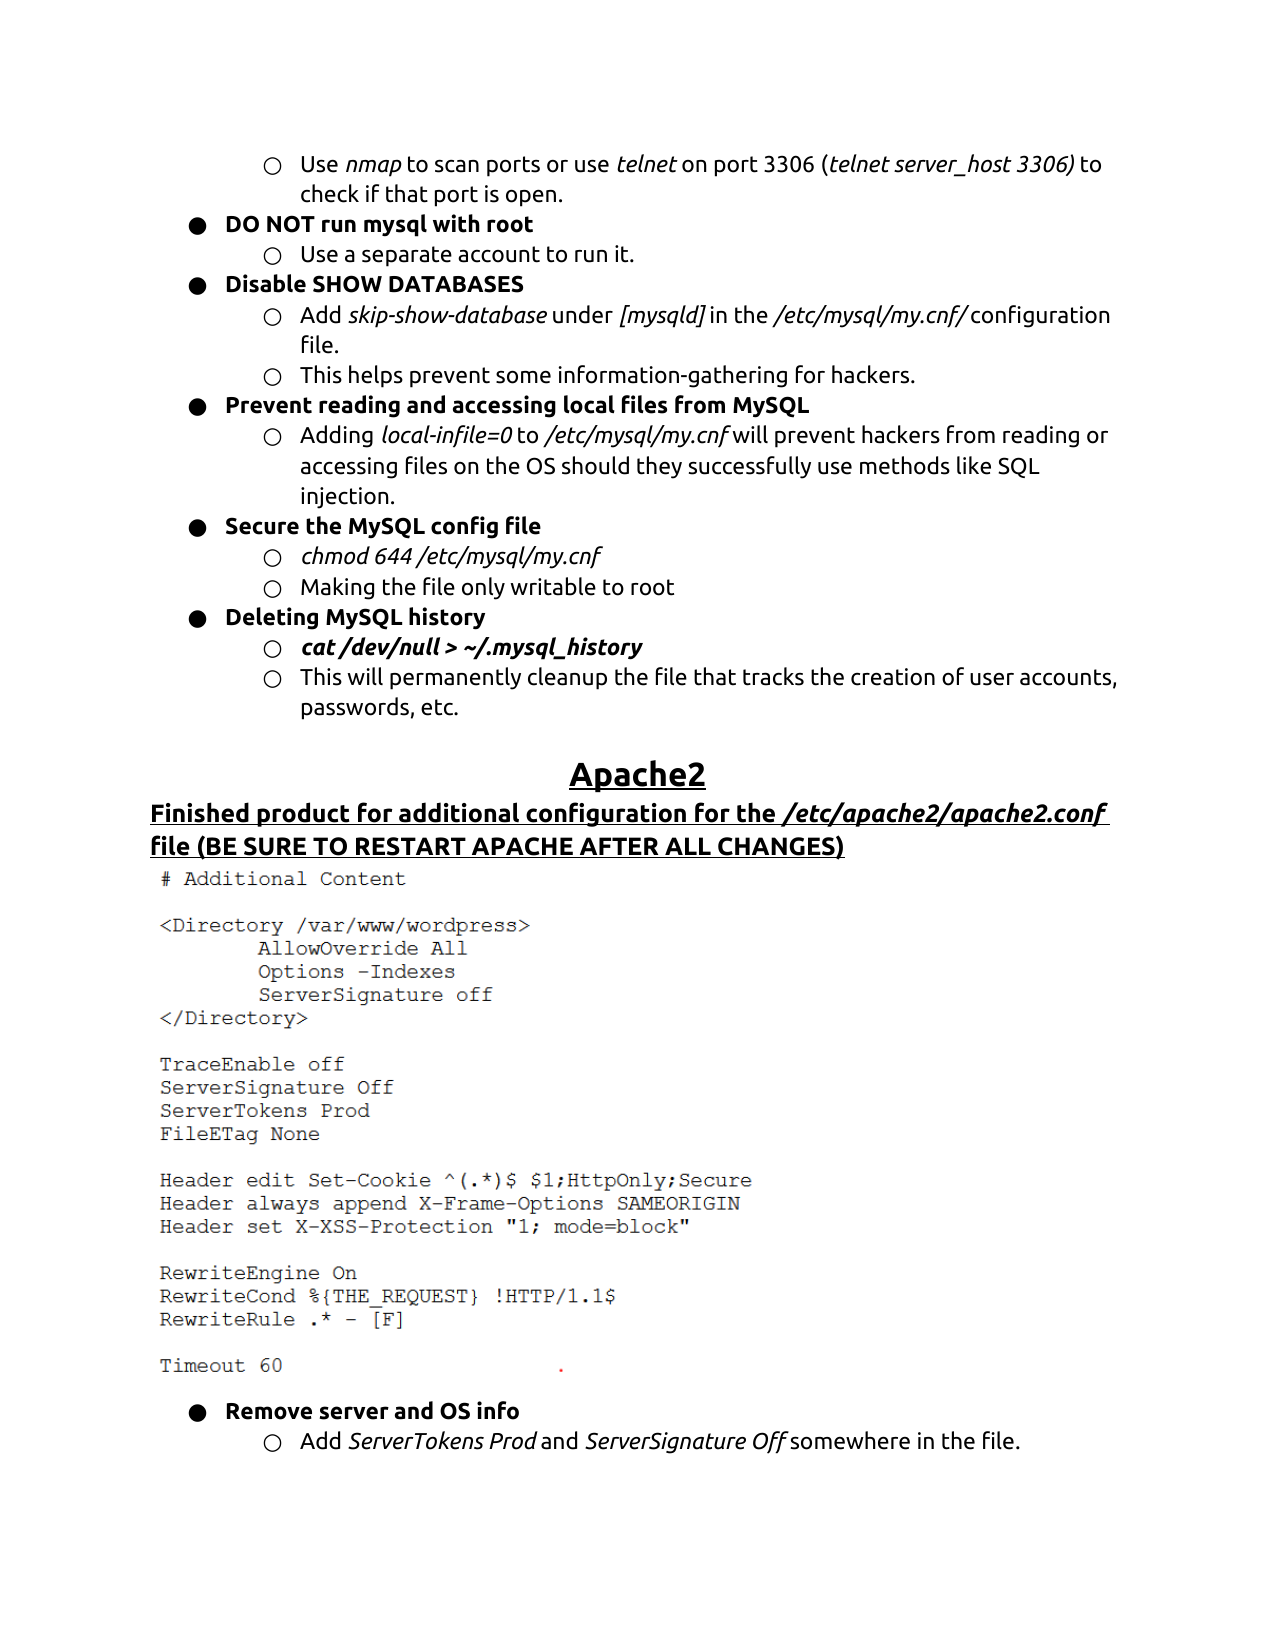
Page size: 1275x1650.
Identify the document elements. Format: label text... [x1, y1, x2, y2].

text Finished product for additional configuration for the /etc/apache2/apache2.conf file (BE SURE TO RESTART APACHE AFTER ALL CHANGES) [150, 798, 1125, 860]
list Use a separate account to run it. [262, 241, 1125, 267]
list Disable SHOW DATABASES [187, 271, 1125, 297]
text Apache2 [150, 754, 1125, 792]
list chmod 644 /etc/mysql/my.cnf [262, 543, 1125, 569]
list Making the file only writable to root [262, 573, 1125, 599]
list Remove server and OS info [187, 1397, 1125, 1424]
list Use nmap to scan ports or use telnet on port 3306 (telnet server_host 3306) to check if that port is open. [262, 150, 1125, 207]
list Prevent reading and accessing local files from MySQL [187, 392, 1125, 418]
list Add ServerTokens Prod and ServerSignature Off somewhere in the file. [262, 1427, 1125, 1454]
list Add skip-show-database under [mysqld] in the /etc/mysql/my.cnf/ configuration file. [262, 301, 1125, 358]
list cat /dev/null > ~/.mysql_history [262, 633, 1125, 660]
list This helps prevent some information-gathering for hackers. [262, 361, 1125, 388]
list Adding local-infile=0 to /etc/mysql/my.cnf will prevent hackers from reading or accessing files on the OS should they successfully use methods like SQL injection. [262, 422, 1125, 509]
list Secure the MySQL config file [187, 512, 1125, 539]
list DO NOT run mysql with root [187, 210, 1125, 237]
list This will permanently cleanup the file that tracks the creation of user accounts, passwords, etc. [262, 663, 1125, 720]
list Deleting MySQL history [187, 603, 1125, 629]
picture [150, 864, 1125, 1394]
